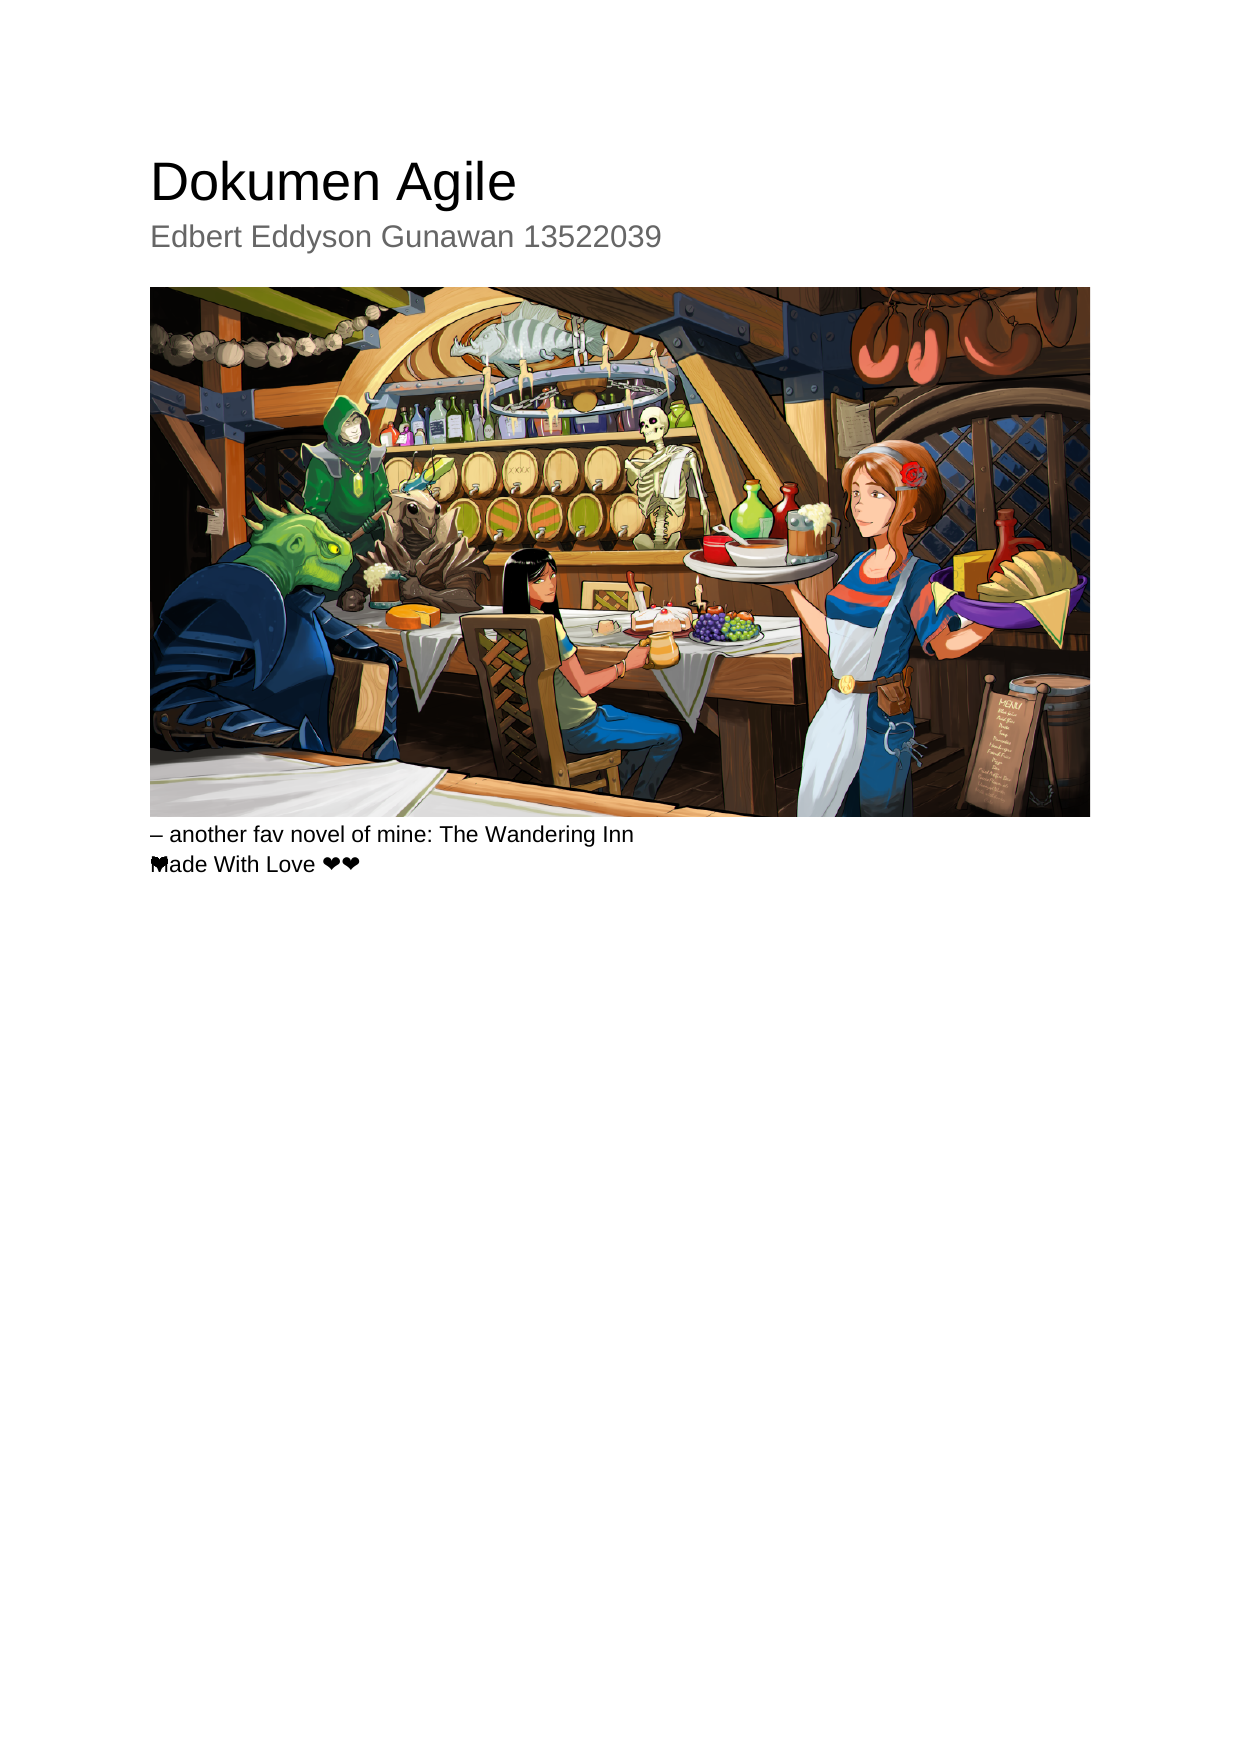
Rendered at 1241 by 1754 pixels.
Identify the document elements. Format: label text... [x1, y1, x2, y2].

text Made With Love ❤️‍🔥 [150, 851, 1090, 877]
title Dokumen Agile [150, 150, 1090, 212]
subtitle Edbert Eddyson Gunawan 13522039 [150, 218, 1090, 254]
picture [150, 287, 1091, 817]
text – another fav novel of mine: The Wandering Inn [150, 821, 1090, 847]
